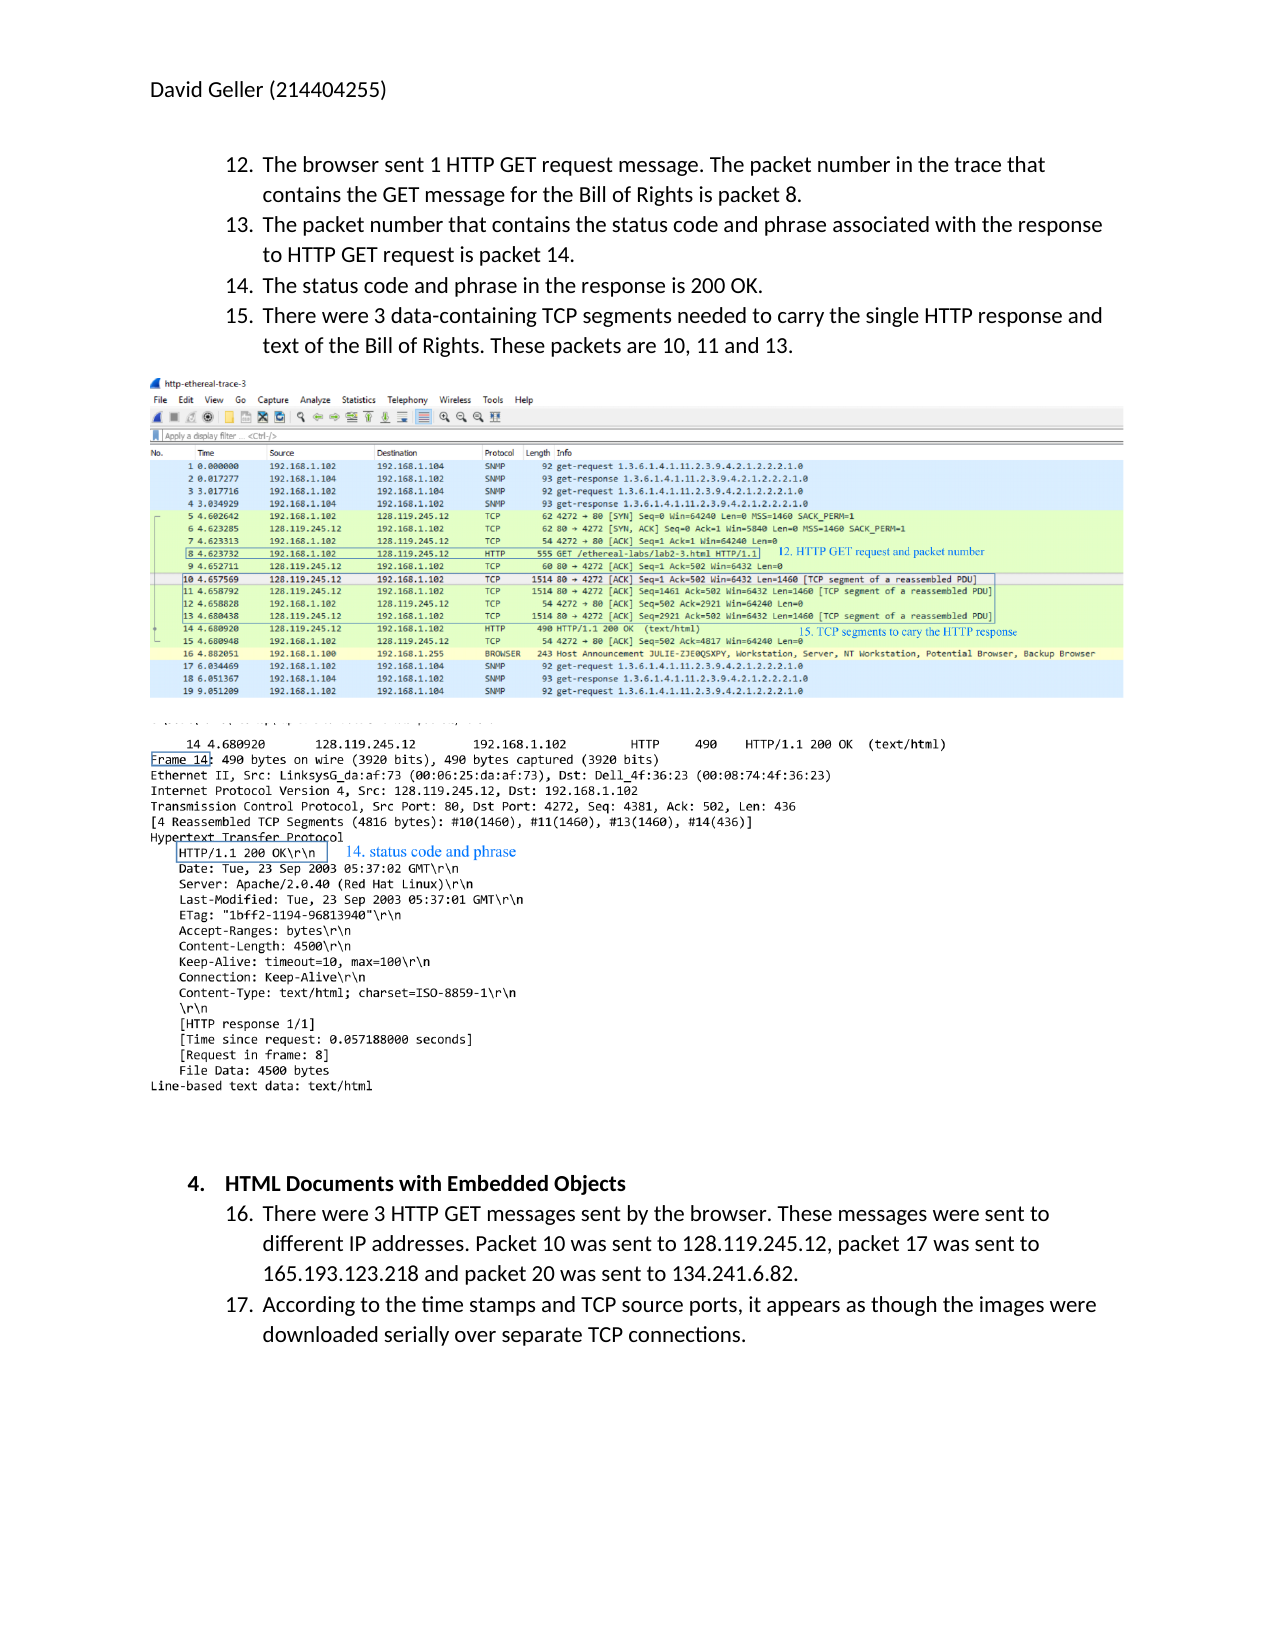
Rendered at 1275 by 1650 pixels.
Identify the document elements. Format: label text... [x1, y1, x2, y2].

list There were 3 data-containing TCP segments needed to carry the single HTTP response and text of the Bill of Rights. These packets are 10, 11 and 13. [225, 301, 1125, 359]
list The packet number that contains the status code and phrase associated with the response to HTTP GET request is packet 14. [225, 210, 1125, 269]
list There were 3 HTTP GET messages sent by the browser. These messages were sent to different IP addresses. Packet 10 was sent to 128.119.245.12, packet 17 was sent to 165.193.123.218 and packet 20 was sent to 134.241.6.82. [225, 1199, 1125, 1288]
list According to the time stamps and TCP source ports, it appears as though the images were downloaded serially over separate TCP connections. [225, 1290, 1125, 1348]
picture [150, 723, 1125, 1104]
picture [150, 378, 1124, 705]
list The browser sent 1 HTTP GET request message. The packet number in the trace that contains the GET message for the Bill of Rights is packet 8. [225, 150, 1125, 208]
list The status code and phrase in the response is 200 OK. [225, 271, 1125, 299]
list HTML Documents with Embedded Objects [187, 1169, 1125, 1197]
